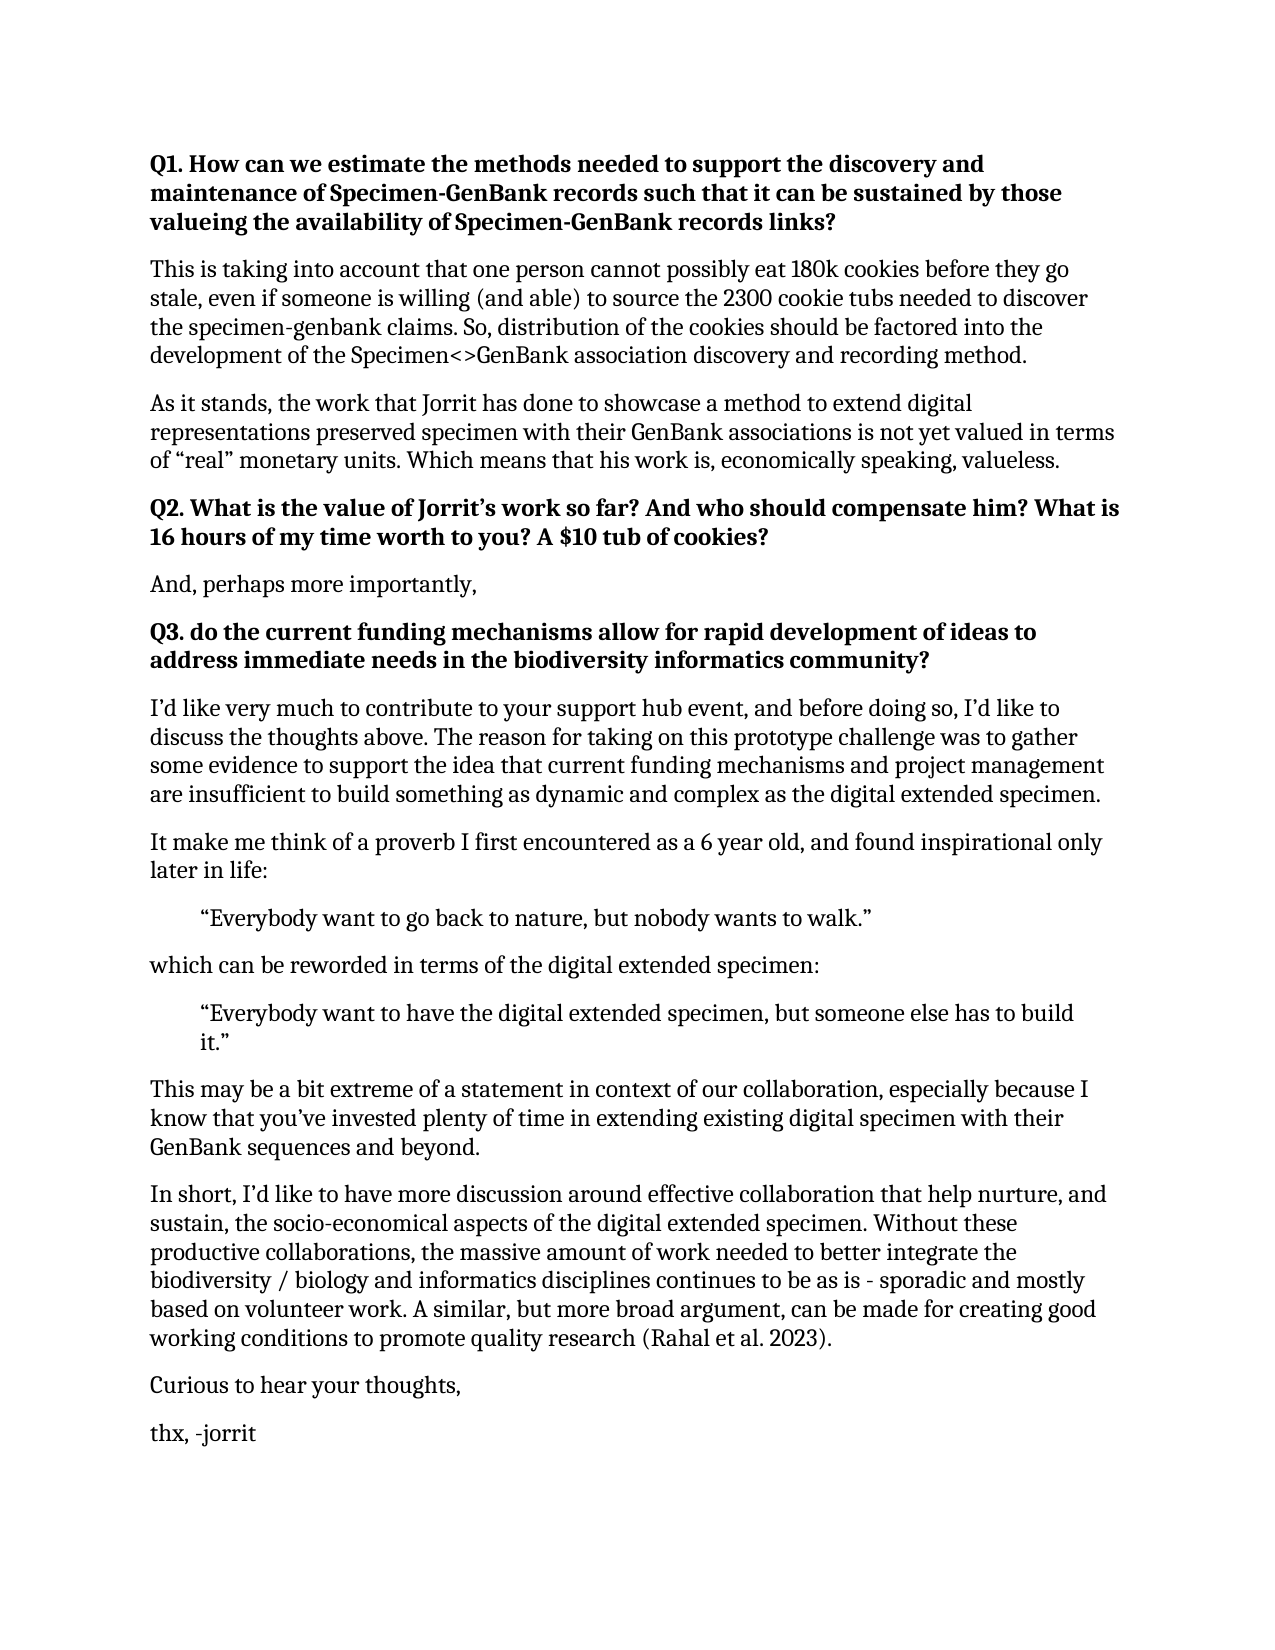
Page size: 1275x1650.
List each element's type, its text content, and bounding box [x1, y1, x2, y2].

text “Everybody want to go back to nature, but nobody wants to walk.” [200, 904, 1075, 932]
text which can be reworded in terms of the digital extended specimen: [150, 951, 1125, 980]
text And, perhaps more importantly, [150, 570, 1125, 599]
text Q1. How can we estimate the methods needed to support the discovery and maintenance of Specimen-GenBank records such that it can be sustained by those valueing the availability of Specimen-GenBank records links? [150, 150, 1125, 236]
text I’d like very much to contribute to your support hub event, and before doing so, I’d like to discuss the thoughts above. The reason for taking on this prototype challenge was to gather some evidence to support the idea that current funding mechanisms and project management are insufficient to build something as dynamic and complex as the digital extended specimen. [150, 694, 1125, 809]
text This is taking into account that one person cannot possibly eat 180k cookies before they go stale, even if someone is willing (and able) to source the 2300 cookie tubs needed to discover the specimen-genbank claims. So, distribution of the cookies should be factored into the development of the Specimen<>GenBank association discovery and recording method. [150, 255, 1125, 370]
text In short, I’d like to have more discussion around effective collaboration that help nurture, and sustain, the socio-economical aspects of the digital extended specimen. Without these productive collaborations, the massive amount of work needed to better integrate the biodiversity / biology and informatics disciplines continues to be as is - sporadic and mostly based on volunteer work. A similar, but more broad argument, can be made for creating good working conditions to promote quality research (Rahal et al. 2023). [150, 1180, 1125, 1352]
text thx, -jorrit [150, 1419, 1125, 1447]
text Q3. do the current funding mechanisms allow for rapid development of ideas to address immediate needs in the biodiversity informatics community? [150, 617, 1125, 675]
text It make me think of a proverb I first encountered as a 6 year old, and found inspirational only later in life: [150, 827, 1125, 885]
text Curious to hear your thoughts, [150, 1371, 1125, 1400]
text “Everybody want to have the digital extended specimen, but someone else has to build it.” [200, 999, 1075, 1056]
text Q2. What is the value of Jorrit’s work so far? And who should compensate him? What is 16 hours of my time worth to you? A $10 tub of cookies? [150, 494, 1125, 551]
text This may be a bit extreme of a statement in context of our collaboration, especially because I know that you’ve invested plenty of time in extending existing digital specimen with their GenBank sequences and beyond. [150, 1075, 1125, 1161]
